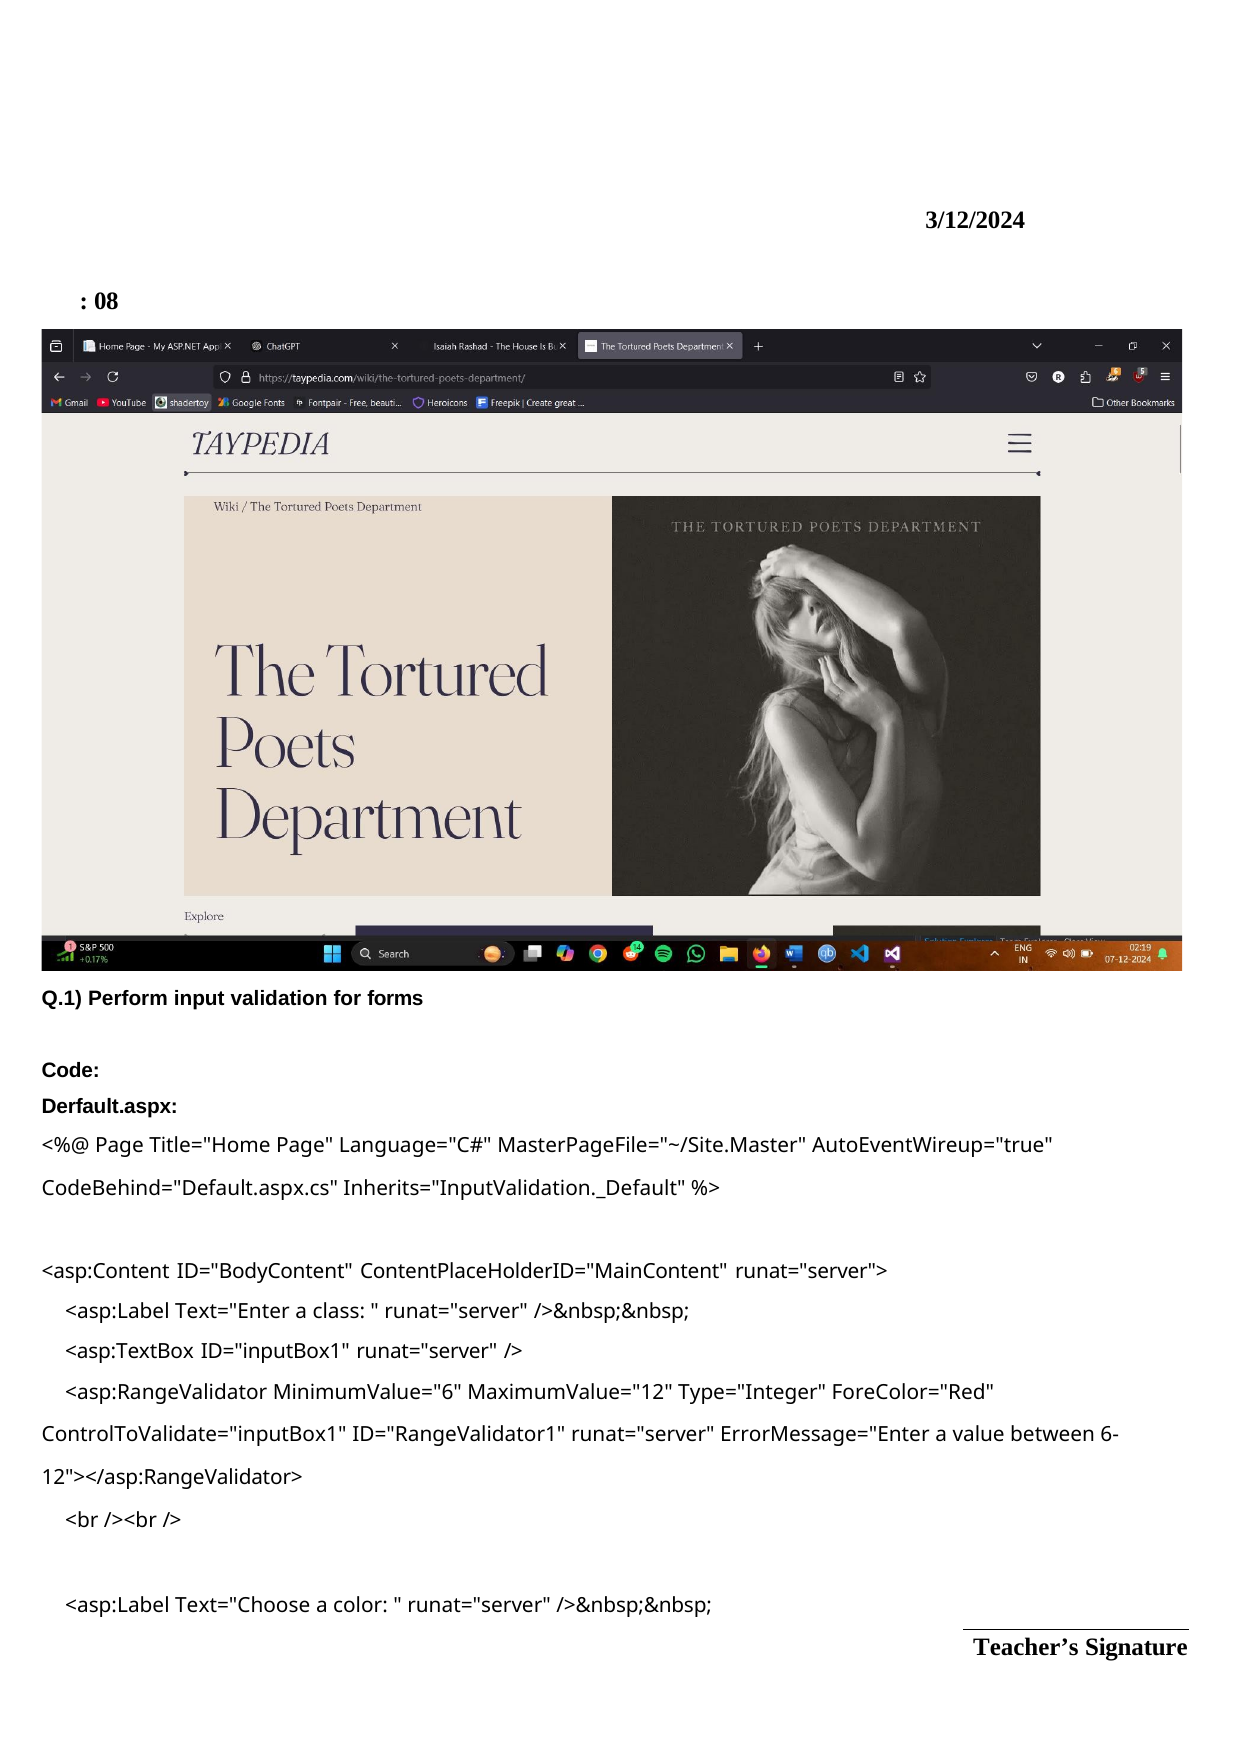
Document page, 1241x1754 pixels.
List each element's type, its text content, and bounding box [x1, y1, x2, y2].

text Derfault.aspx: [41, 1094, 1196, 1118]
picture [41, 329, 1183, 342]
text <asp:Content ID="BodyContent" ContentPlaceHolderID="MainContent" runat="server"> [41, 1256, 1196, 1284]
text <asp:Label Text="Choose a color: " runat="server" />&nbsp;&nbsp; [65, 1591, 1196, 1619]
list Perform input validation for forms [41, 342, 1196, 1010]
text <asp:TextBox ID="inputBox1" runat="server" /> [65, 1336, 1196, 1365]
text <asp:RangeValidator MinimumValue="6" MaximumValue="12" Type="Integer" ForeColor="Red" ControlToValidate="inputBox1" ID="RangeValidator1" runat="server" ErrorMessage="Enter a value between 6- 12"></asp:RangeValidator> [41, 1377, 1196, 1491]
text <%@ Page Title="Home Page" Language="C#" MasterPageFile="~/Site.Master" AutoEventWireup="true" CodeBehind="Default.aspx.cs" Inherits="InputValidation._Default" %> [41, 1130, 1196, 1201]
text Code: [41, 1058, 1196, 1082]
text <br /><br /> [65, 1505, 1196, 1533]
text <asp:Label Text="Enter a class: " runat="server" />&nbsp;&nbsp; [65, 1296, 1196, 1325]
text 3/12/2024 [346, 205, 1196, 234]
text : 08 [61, 286, 1196, 315]
